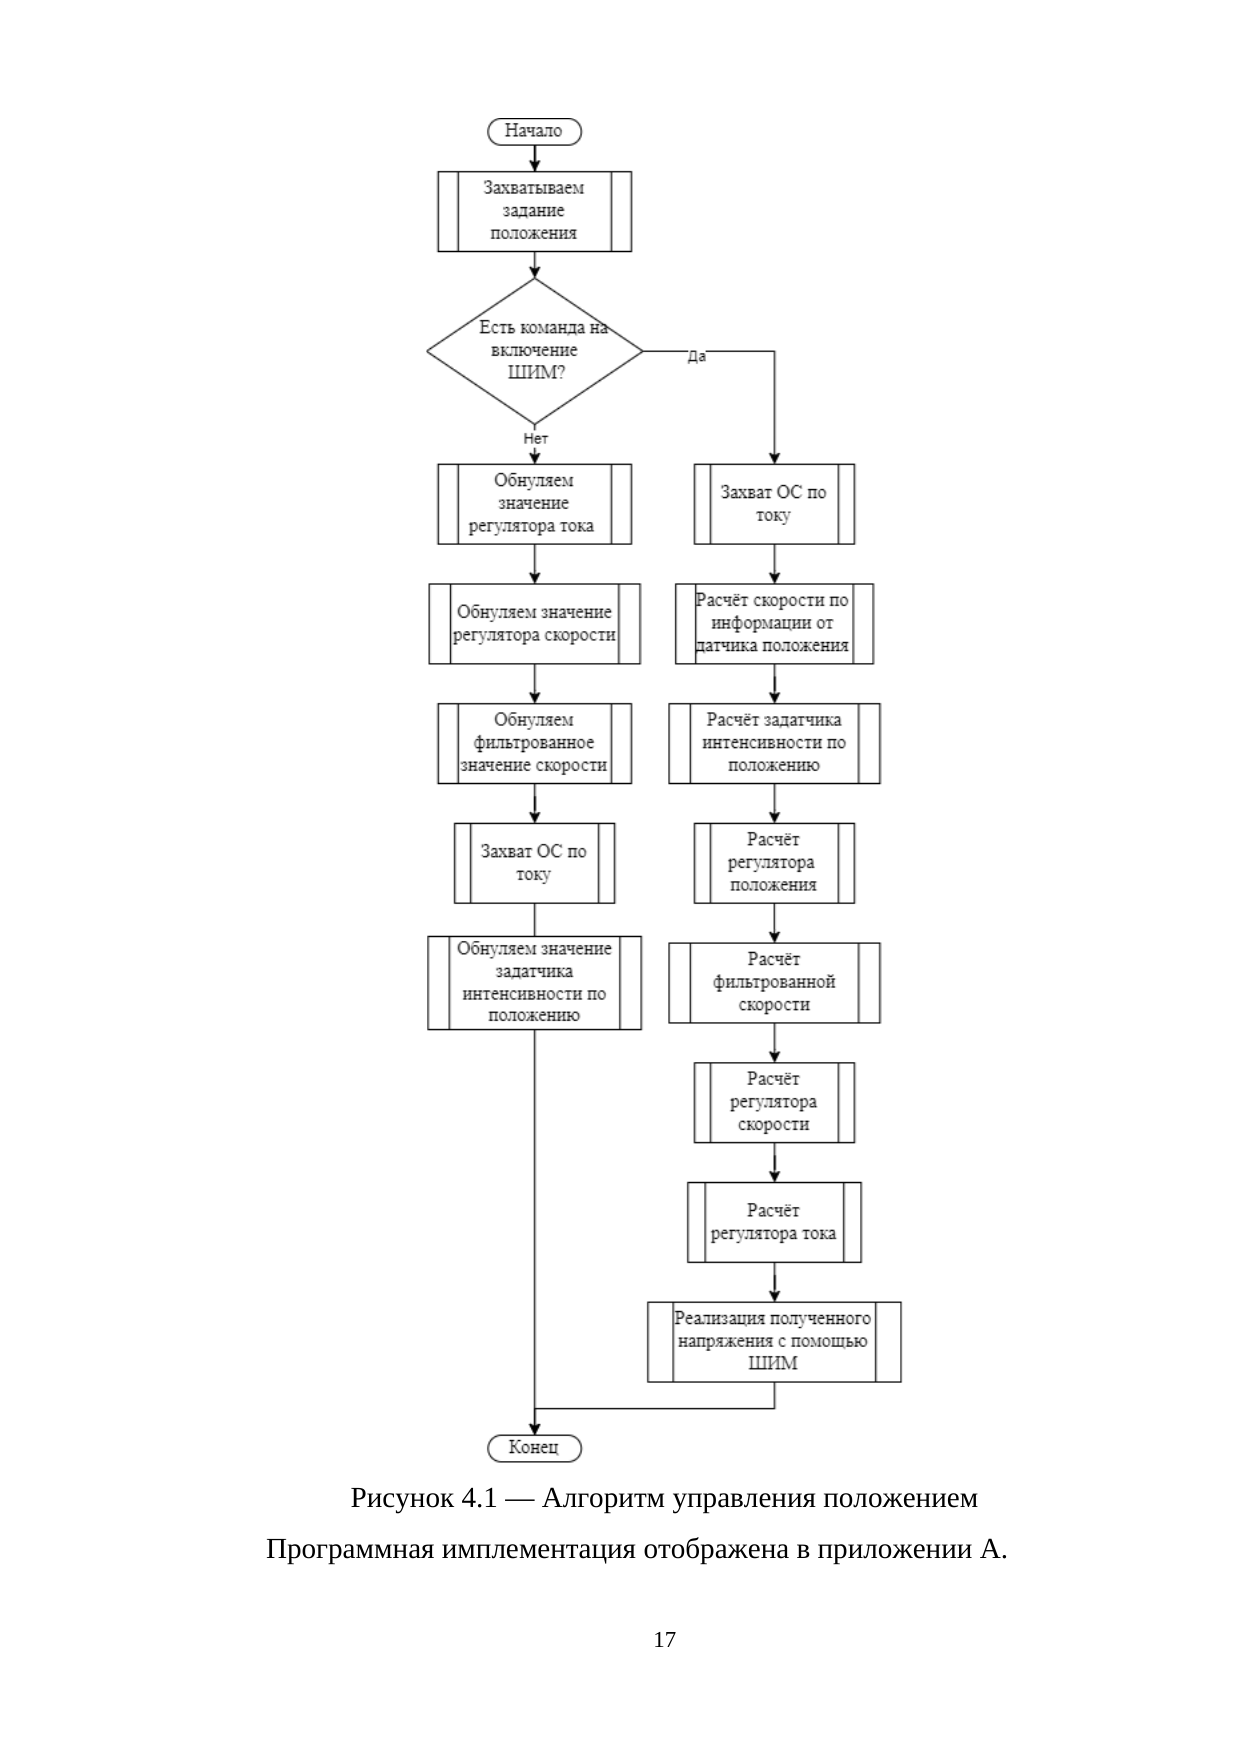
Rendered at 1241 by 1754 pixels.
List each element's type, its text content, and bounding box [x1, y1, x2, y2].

picture [426, 118, 903, 1464]
text Рисунок 4.1 — Алгоритм управления положением [177, 1481, 1152, 1514]
text Программная имплементация отображена в приложении А. [177, 1531, 1152, 1564]
